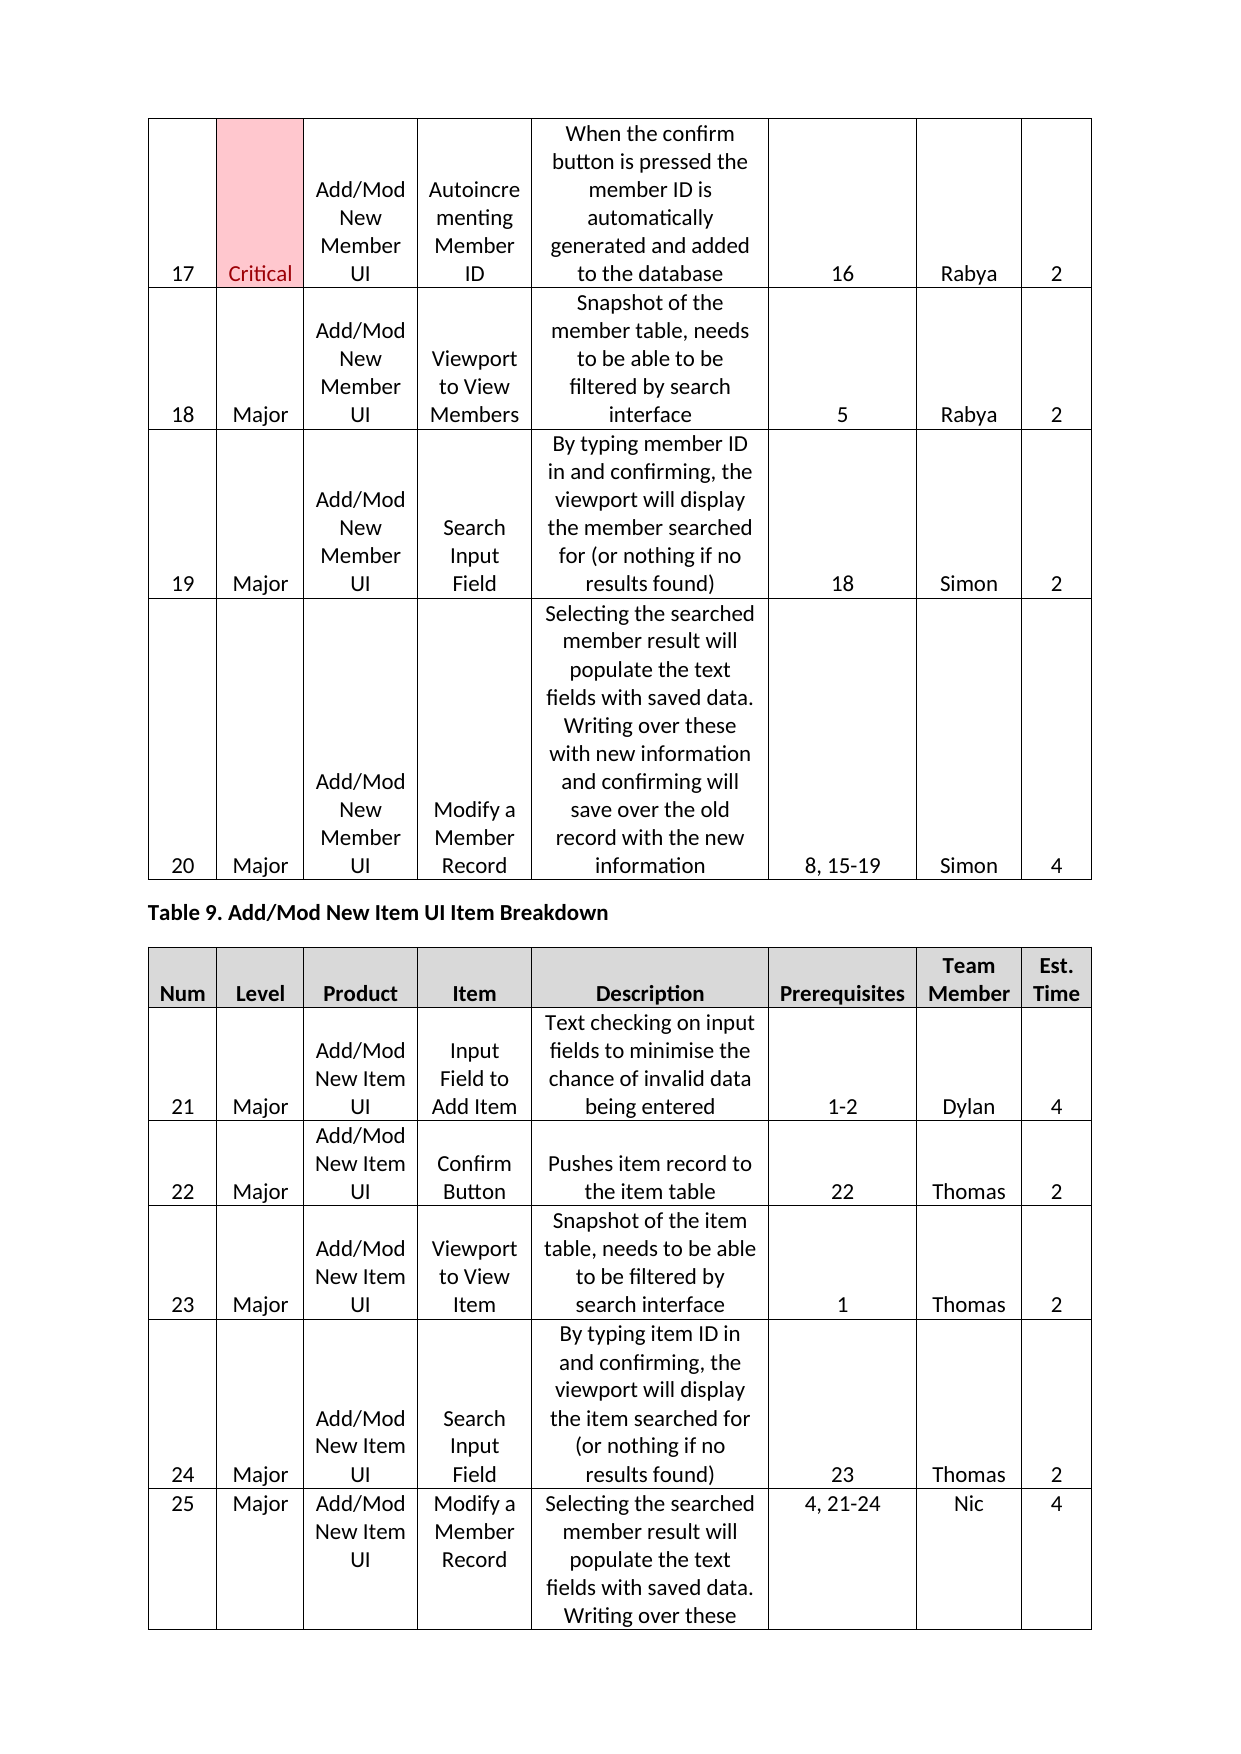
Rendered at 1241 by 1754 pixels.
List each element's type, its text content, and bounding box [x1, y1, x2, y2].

table_cell Pushes item record to the item table [532, 1121, 768, 1205]
table_cell Major [217, 1320, 303, 1488]
table_cell Major [217, 430, 303, 598]
table_cell Major [217, 1121, 303, 1205]
table_cell By typing member ID in and confirming, the viewport will display the member searched for (or nothing if no results found) [532, 430, 768, 598]
table_cell Simon [917, 430, 1021, 598]
table_cell Add/Mod New Item UI [304, 1320, 417, 1488]
table_cell 19 [149, 430, 216, 598]
table_cell By typing item ID in and confirming, the viewport will display the item searched for (or nothing if no results found) [532, 1320, 768, 1488]
table_cell 4 [1022, 1008, 1091, 1120]
table_cell 8, 15-19 [769, 599, 916, 879]
table_cell Thomas [917, 1206, 1021, 1318]
table_cell 18 [769, 430, 916, 598]
table_cell Nic [917, 1489, 1021, 1629]
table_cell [418, 1489, 531, 1629]
table_cell Add/Mod New Item UI [304, 1206, 417, 1318]
text Table 9. Add/Mod New Item UI Item Breakdown [148, 901, 1092, 926]
table_header Product [304, 948, 417, 1007]
table_cell 25 [149, 1489, 216, 1629]
table_cell Major [217, 599, 303, 879]
table_cell 2 [1022, 1320, 1091, 1488]
table_cell Search Input Field [418, 430, 531, 598]
table_cell 4 [1022, 1489, 1091, 1629]
table_cell Snapshot of the item table, needs to be able to be filtered by search interface [532, 1206, 768, 1318]
table_cell 4 [1022, 599, 1091, 879]
table_cell Thomas [917, 1121, 1021, 1205]
table_cell 5 [769, 288, 916, 428]
table_cell Input Field to Add Item [418, 1008, 531, 1120]
table_cell Rabya [917, 119, 1021, 287]
table_header Prerequisites [769, 948, 916, 1007]
table_cell 22 [149, 1121, 216, 1205]
table_cell 23 [769, 1320, 916, 1488]
table_cell Confirm Button [418, 1121, 531, 1205]
table_cell 2 [1022, 119, 1091, 287]
table_cell 16 [769, 119, 916, 287]
table_header Est. Time [1022, 948, 1091, 1007]
table_cell Viewport to View Members [418, 288, 531, 428]
table_cell 2 [1022, 430, 1091, 598]
table_cell 21 [149, 1008, 216, 1120]
table_cell Snapshot of the member table, needs to be able to be filtered by search interface [532, 288, 768, 428]
table_cell Simon [917, 599, 1021, 879]
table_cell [304, 119, 417, 287]
table_header Description [532, 948, 768, 1007]
table_header Num [149, 948, 216, 1007]
table_cell Thomas [917, 1320, 1021, 1488]
table_cell 2 [1022, 1206, 1091, 1318]
table_cell 2 [1022, 1121, 1091, 1205]
table_cell 24 [149, 1320, 216, 1488]
table_header Team Member [917, 948, 1021, 1007]
table_cell 20 [149, 599, 216, 879]
table_cell 2 [1022, 288, 1091, 428]
table_header Item [418, 948, 531, 1007]
table_cell Add/Mod New Item UI [304, 1008, 417, 1120]
table_cell Major [217, 1008, 303, 1120]
table_cell When the confirm button is pressed the member ID is automatically generated and added to the database [532, 119, 768, 287]
table_cell Major [217, 1489, 303, 1629]
table_cell Search Input Field [418, 1320, 531, 1488]
table_cell Autoincrementing Member ID [418, 119, 531, 287]
table_cell Dylan [917, 1008, 1021, 1120]
table_cell Critical [217, 119, 303, 287]
table_cell Viewport to View Item [418, 1206, 531, 1318]
table_cell Major [217, 288, 303, 428]
table_cell Add/Mod New Member UI [304, 430, 417, 598]
table_cell Add/Mod New Item UI [304, 1489, 417, 1629]
table_cell Rabya [917, 288, 1021, 428]
table_cell 1 [769, 1206, 916, 1318]
table_cell 22 [769, 1121, 916, 1205]
table_cell 23 [149, 1206, 216, 1318]
table_cell Modify a Member Record [418, 599, 531, 879]
table_cell Major [217, 1206, 303, 1318]
table_cell 17 [149, 119, 216, 287]
table_cell 4, 21-24 [769, 1489, 916, 1629]
table_cell Add/Mod New Item UI [304, 1121, 417, 1205]
table_cell 1-2 [769, 1008, 916, 1120]
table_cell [532, 1489, 768, 1629]
table_cell Text checking on input fields to minimise the chance of invalid data being entered [532, 1008, 768, 1120]
table_cell 18 [149, 288, 216, 428]
table_cell Add/Mod New Member UI [304, 599, 417, 879]
table_header Level [217, 948, 303, 1007]
table_cell Add/Mod New Member UI [304, 288, 417, 428]
